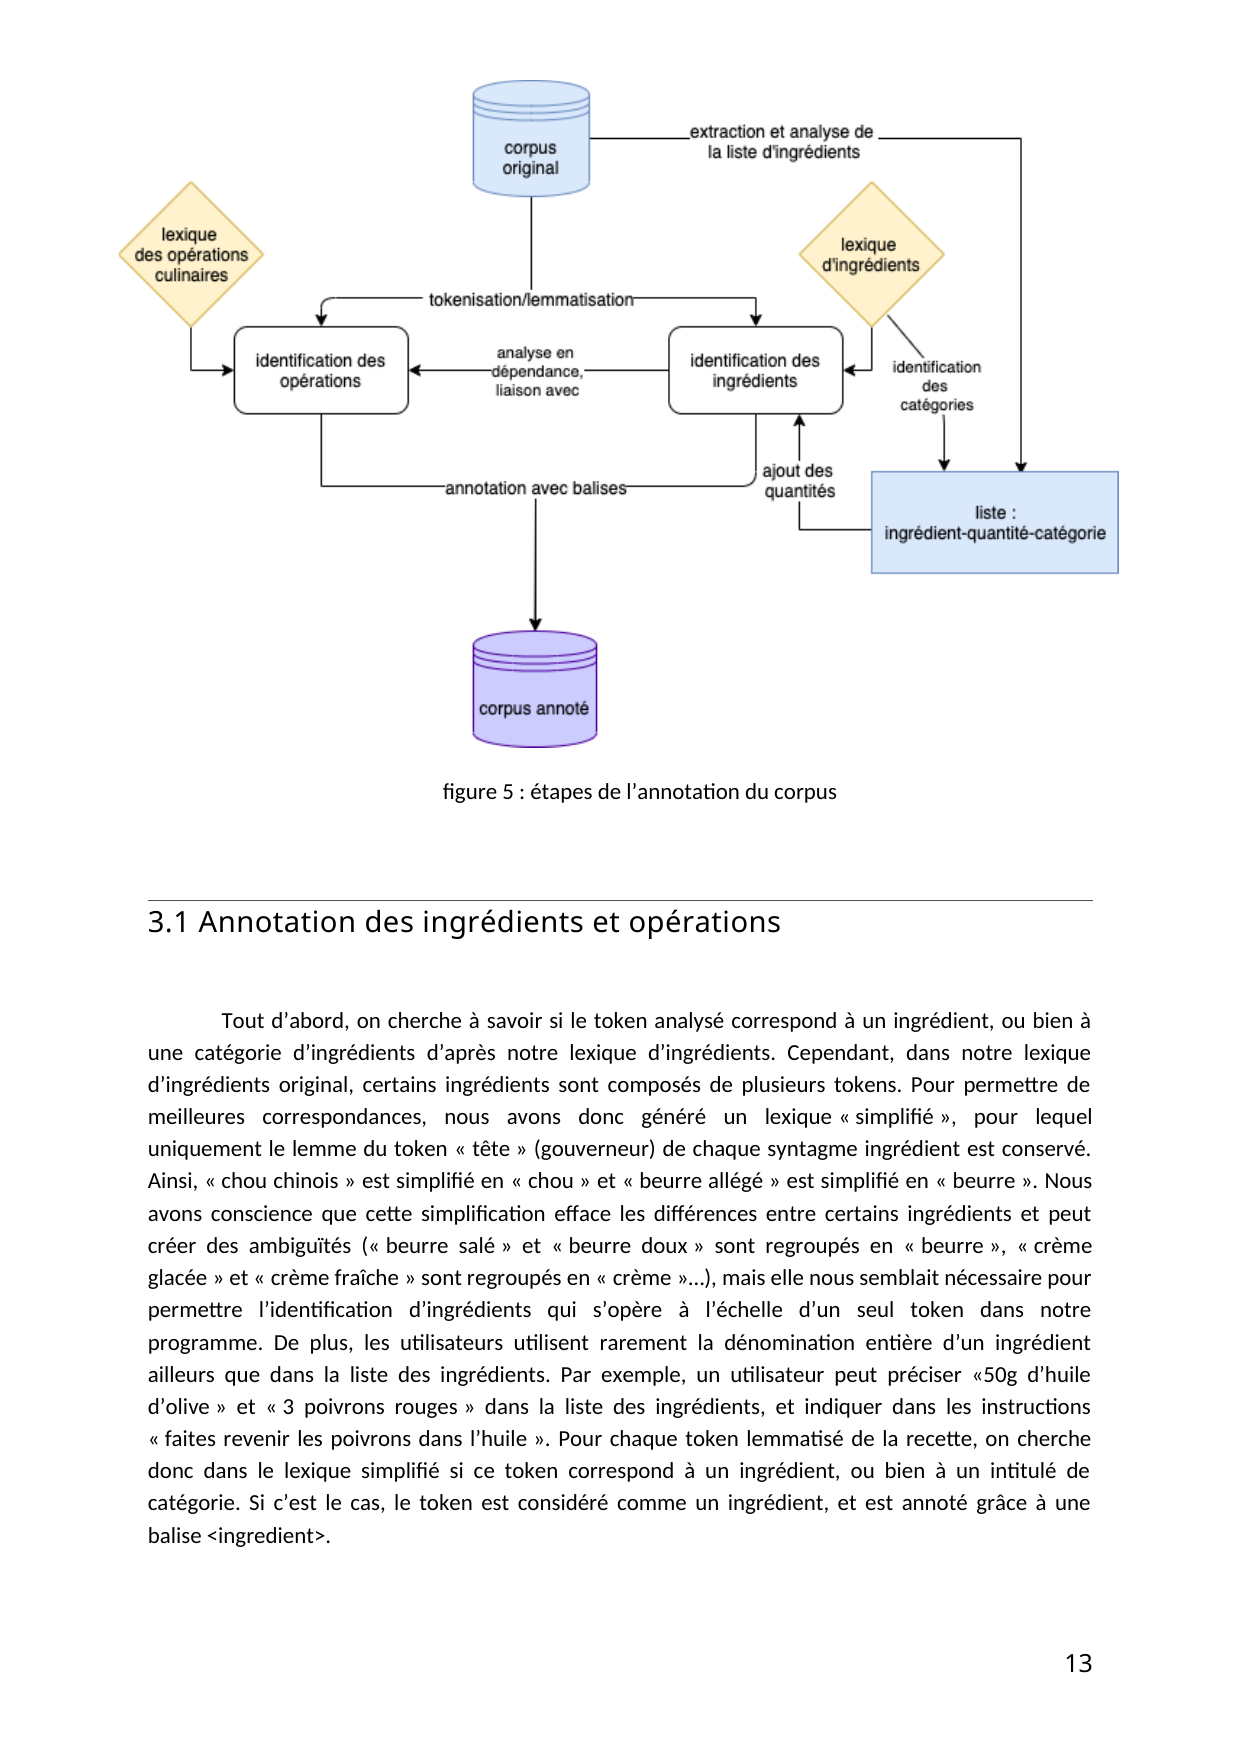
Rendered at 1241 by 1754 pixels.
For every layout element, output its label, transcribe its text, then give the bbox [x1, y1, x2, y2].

picture [118, 80, 1119, 748]
text figure 5 : étapes de l’annotation du corpus [148, 748, 1093, 805]
text 3.1 Annotation des ingrédients et opérations [148, 901, 1093, 941]
text Tout d’abord, on cherche à savoir si le token analysé correspond à un ingrédient, ou bien à une catégorie d’ingrédients d’après notre lexique d’ingrédients. Cependant, dans notre lexique d’ingrédients original, certains ingrédients sont composés de plusieurs tokens. Pour permettre de meilleures correspondances, nous avons donc généré un lexique « simplifié », pour lequel uniquement le lemme du token « tête » (gouverneur) de chaque syntagme ingrédient est conservé. Ainsi, « chou chinois » est simplifié en « chou » et « beurre allégé » est simplifié en « beurre ». Nous avons conscience que cette simplification efface les différences entre certains ingrédients et peut créer des ambiguïtés (« beurre salé » et « beurre doux » sont regroupés en « beurre », « crème glacée » et « crème fraîche » sont regroupés en « crème »…), mais elle nous semblait nécessaire pour permettre l’identification d’ingrédients qui s’opère à l’échelle d’un seul token dans notre programme. De plus, les utilisateurs utilisent rarement la dénomination entière d’un ingrédient ailleurs que dans la liste des ingrédients. Par exemple, un utilisateur peut préciser «50g d’huile d’olive » et « 3 poivrons rouges » dans la liste des ingrédients, et indiquer dans les instructions « faites revenir les poivrons dans l’huile ». Pour chaque token lemmatisé de la recette, on cherche donc dans le lexique simplifié si ce token correspond à un ingrédient, ou bien à un intitulé de catégorie. Si c’est le cas, le token est considéré comme un ingrédient, et est annoté grâce à une balise <ingredient>. [148, 1006, 1093, 1549]
